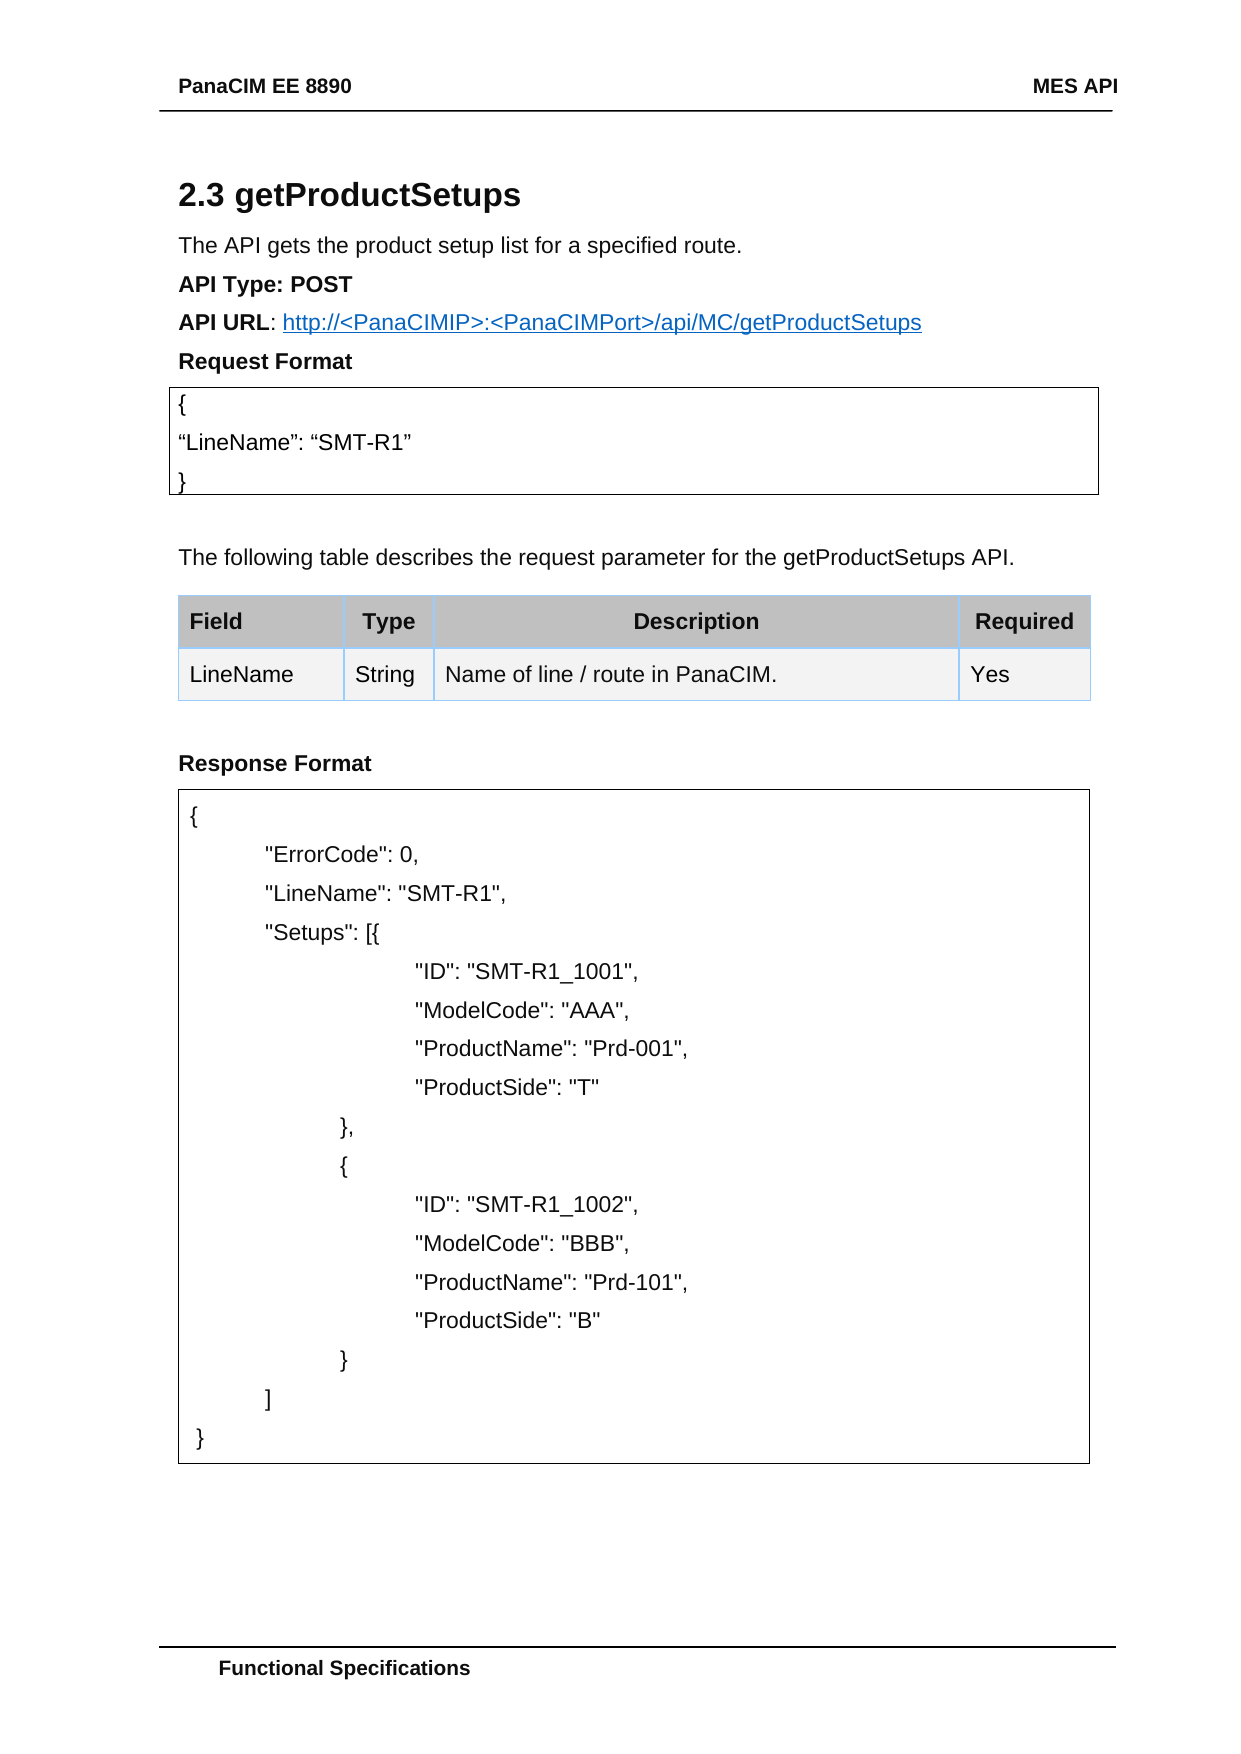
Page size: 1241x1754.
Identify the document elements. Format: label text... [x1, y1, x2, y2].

table_header Required [960, 596, 1090, 647]
table_header Type [345, 596, 433, 647]
text } [170, 465, 1098, 494]
text The following table describes the request parameter for the getProductSetups API. [178, 544, 1090, 571]
subtitle getProductSetups [178, 175, 1090, 213]
table_cell Name of line / route in PanaCIM. [435, 649, 958, 700]
table_header Field [179, 596, 343, 647]
text API URL: http://<PanaCIMIP>:<PanaCIMPort>/api/MC/getProductSetups [178, 309, 1090, 336]
text Response Format [178, 750, 1090, 776]
text “LineName”: “SMT-R1” [170, 426, 1098, 455]
text API Type: POST [178, 271, 1090, 297]
table_cell Yes [960, 649, 1090, 700]
table_cell LineName [179, 649, 343, 700]
table_cell String [345, 649, 433, 700]
table_header Description [435, 596, 958, 647]
text { [170, 388, 1098, 417]
text Request Format [178, 348, 1090, 374]
text The API gets the product setup list for a specified route. [178, 232, 1090, 258]
table_header { "ErrorCode": 0, "LineName": "SMT-R1", "Setups": [{ "ID": "SMT-R1_1001", "ModelCode": "AAA", "ProductName": "Prd-001", "ProductSide": "T" }, { "ID": "SMT-R1_1002", "ModelCode": "BBB", "ProductName": "Prd-101", "ProductSide": "B" } ] } [179, 790, 1089, 1463]
